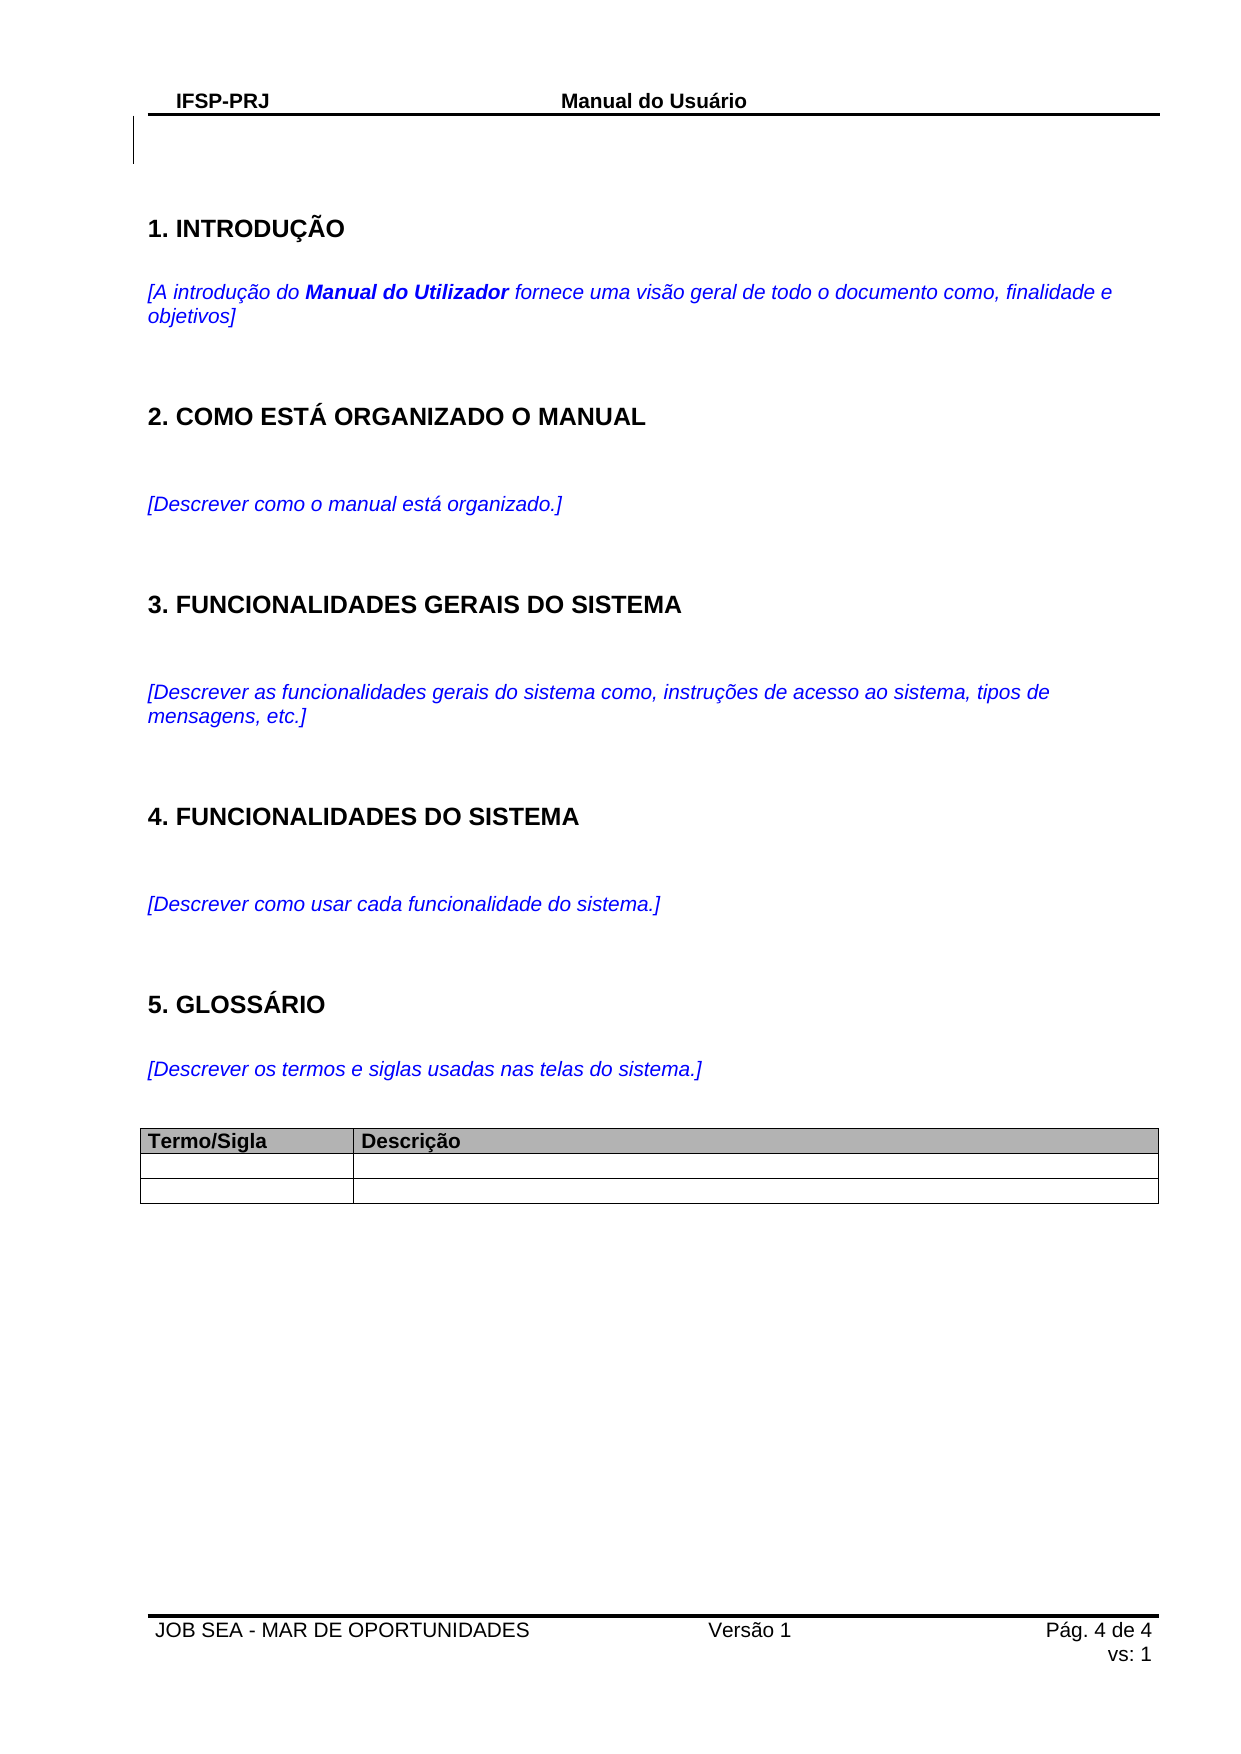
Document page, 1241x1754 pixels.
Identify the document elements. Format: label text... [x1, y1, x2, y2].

text [Descrever como usar cada funcionalidade do sistema.] [148, 892, 1152, 916]
table_header Termo/Sigla [141, 1129, 353, 1153]
text [Descrever como o manual está organizado.] [148, 492, 1152, 516]
subtitle glossário [148, 990, 1152, 1019]
text [Descrever os termos e siglas usadas nas telas do sistema.] [148, 1056, 1152, 1080]
table_cell [141, 1179, 353, 1203]
table_cell [354, 1179, 1158, 1203]
text [A introdução do Manual do Utilizador fornece uma visão geral de todo o documento como, finalidade e objetivos] [148, 280, 1152, 328]
table_cell [354, 1154, 1158, 1178]
table_header Descrição [354, 1129, 1158, 1153]
subtitle Como está organizado o manual [148, 402, 1152, 431]
subtitle Funcionalidades do sistema [148, 802, 1152, 831]
table_cell [141, 1154, 353, 1178]
subtitle Funcionalidades gerais do sistema [148, 590, 1152, 619]
subtitle Introdução [148, 214, 1152, 242]
text [Descrever as funcionalidades gerais do sistema como, instruções de acesso ao sistema, tipos de mensagens, etc.] [148, 680, 1152, 728]
